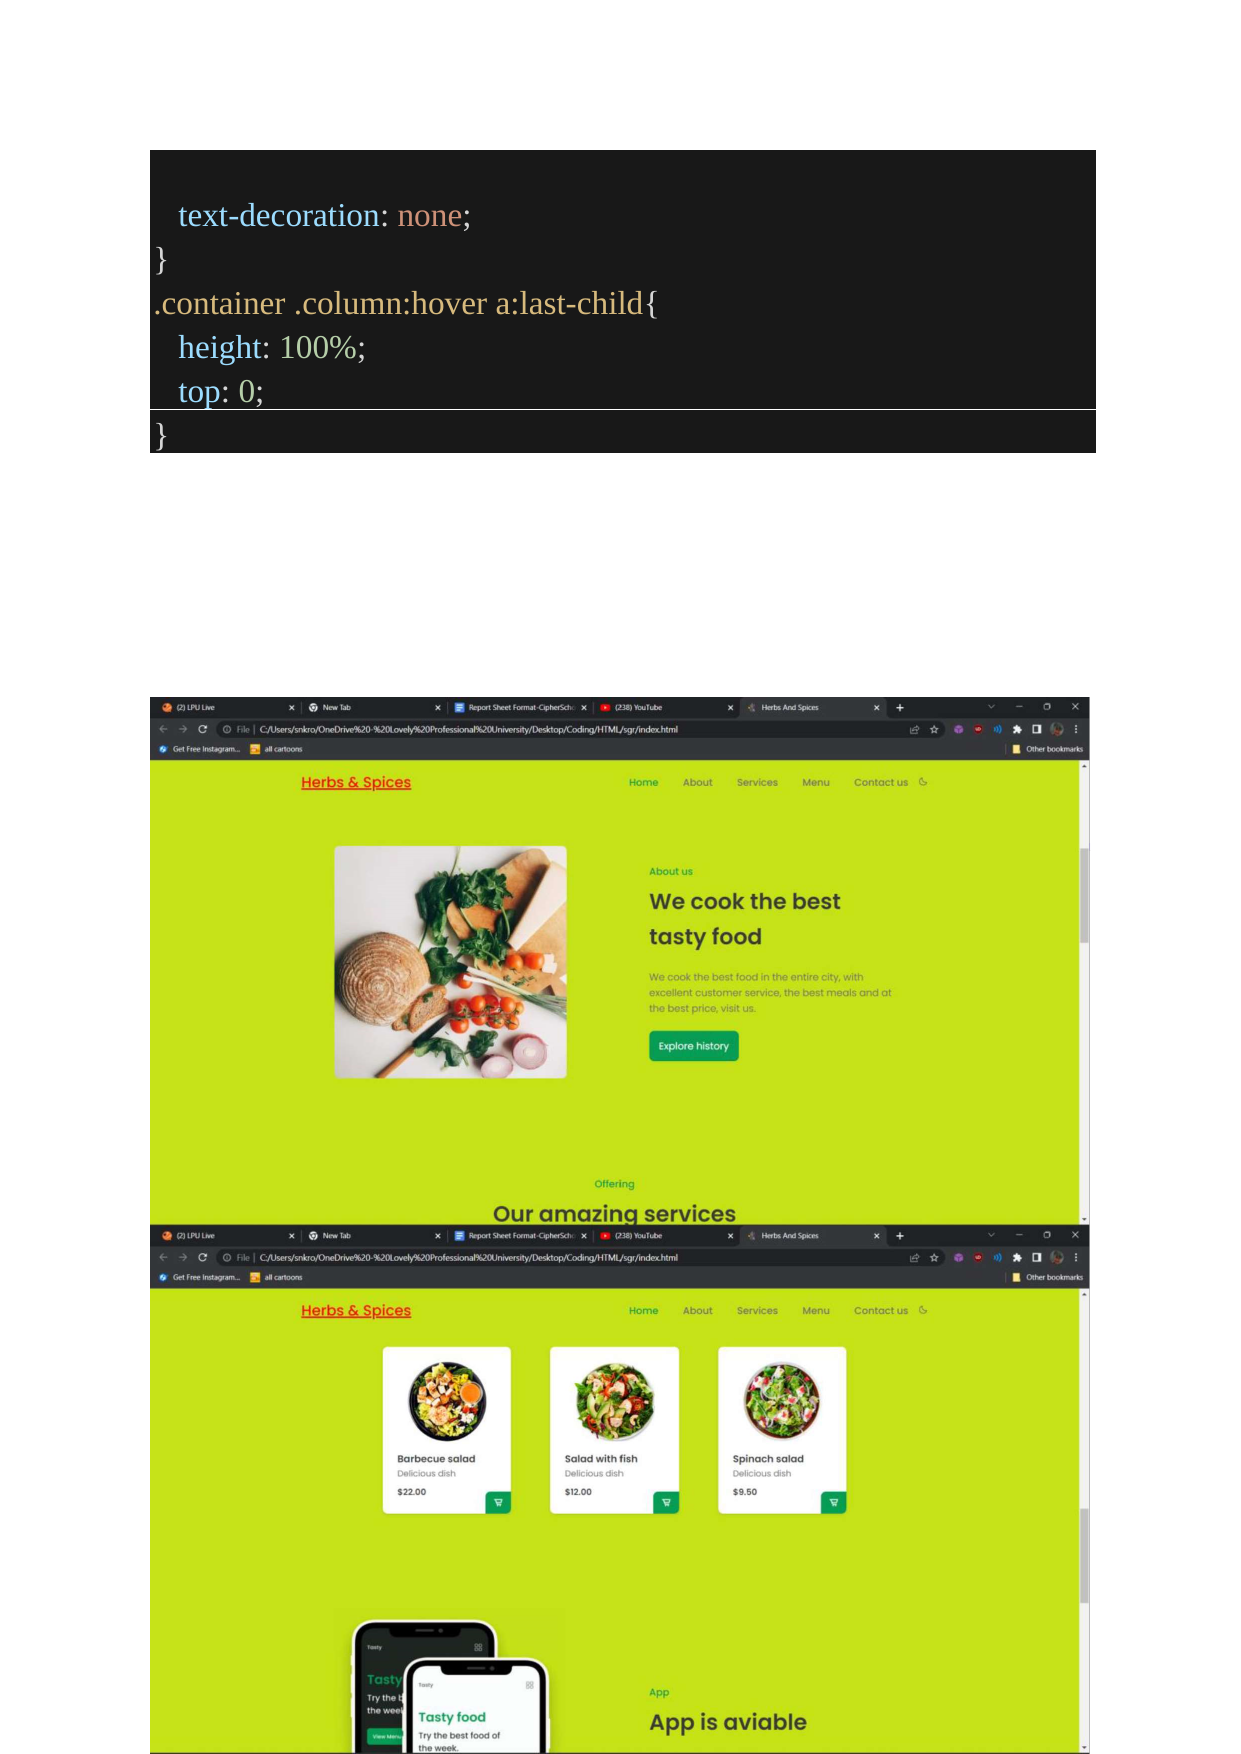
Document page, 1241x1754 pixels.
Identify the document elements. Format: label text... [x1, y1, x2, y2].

table_cell } [150, 410, 1096, 453]
table_cell .container .column:hover a:last-child{ [150, 277, 1096, 321]
table_cell text-decoration: none; [150, 189, 1096, 233]
picture [149, 696, 1091, 1754]
table_cell } [150, 233, 1096, 277]
table_cell top: 0; [150, 365, 1096, 409]
table_header [150, 150, 1096, 189]
table_cell height: 100%; [150, 321, 1096, 365]
